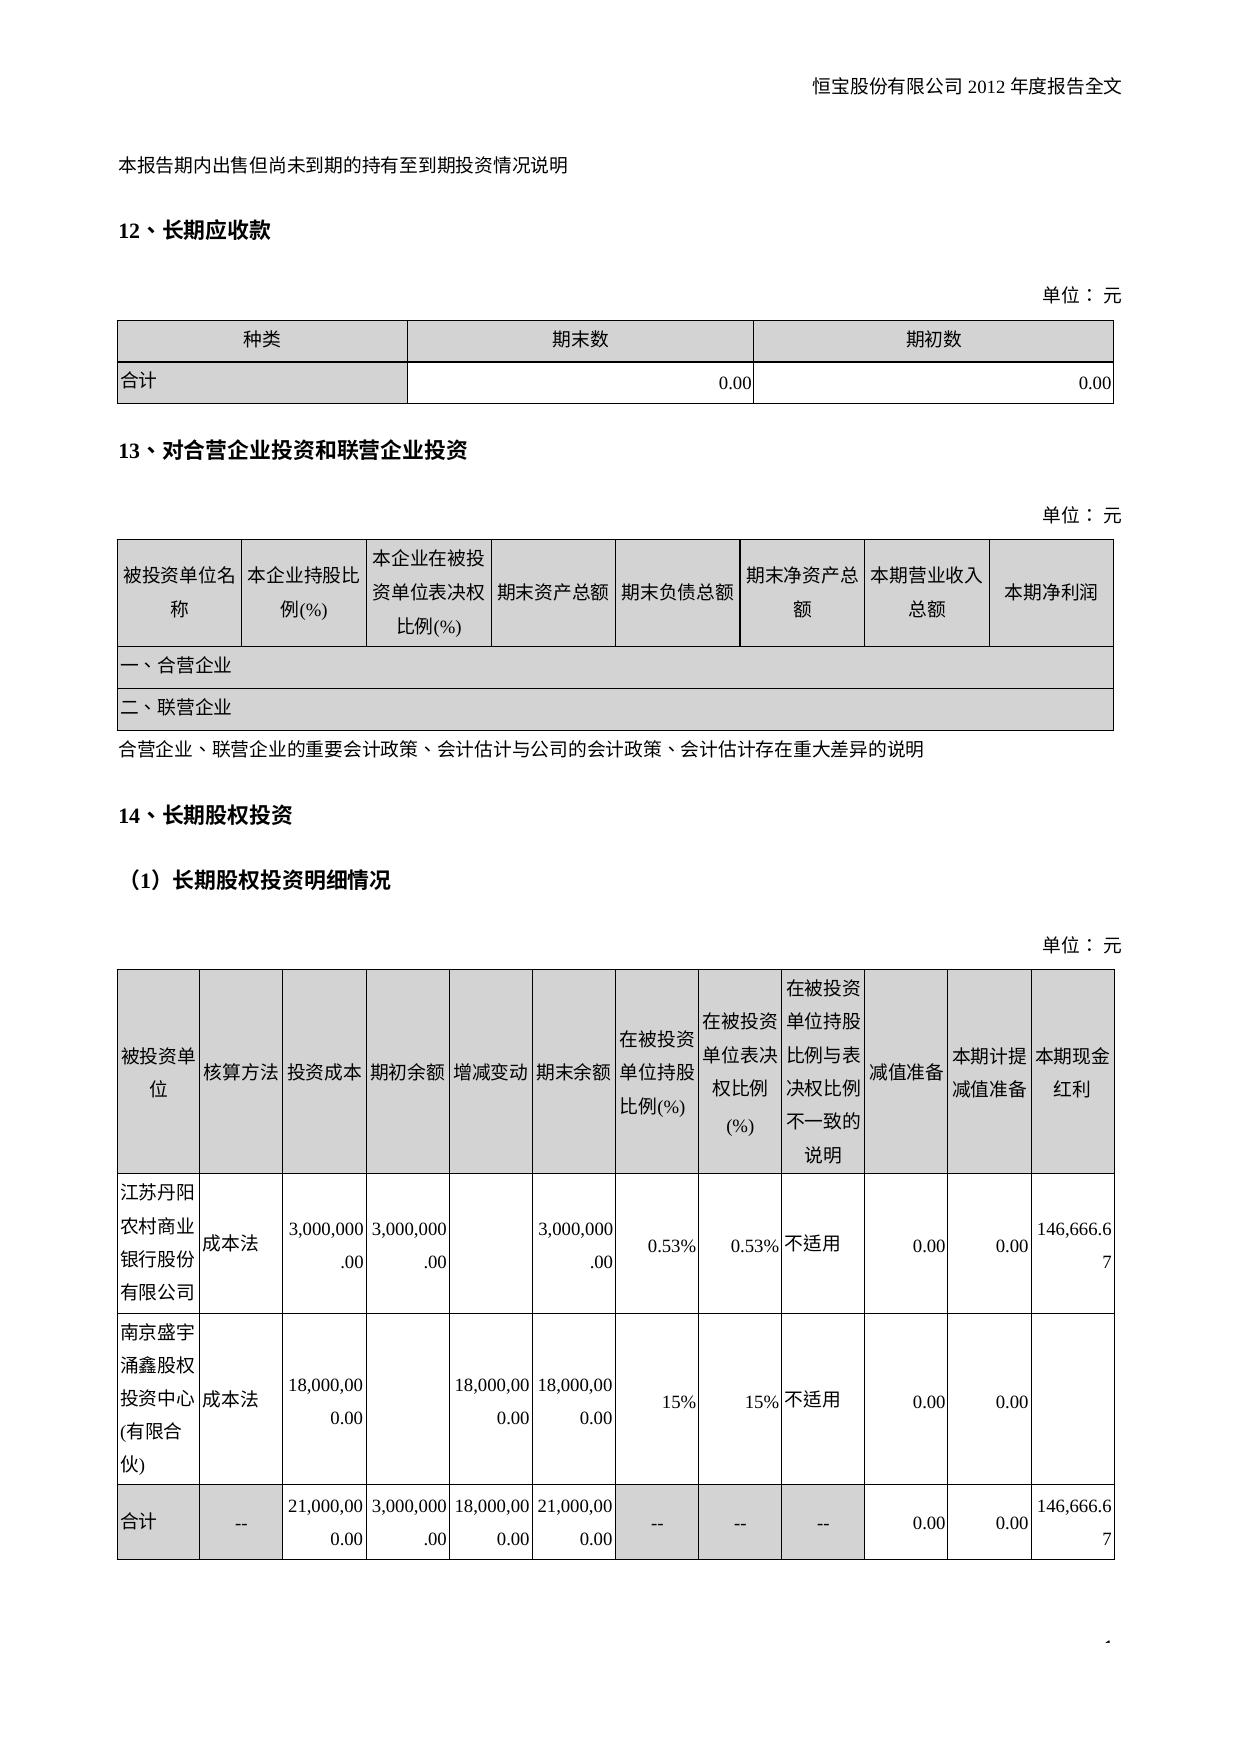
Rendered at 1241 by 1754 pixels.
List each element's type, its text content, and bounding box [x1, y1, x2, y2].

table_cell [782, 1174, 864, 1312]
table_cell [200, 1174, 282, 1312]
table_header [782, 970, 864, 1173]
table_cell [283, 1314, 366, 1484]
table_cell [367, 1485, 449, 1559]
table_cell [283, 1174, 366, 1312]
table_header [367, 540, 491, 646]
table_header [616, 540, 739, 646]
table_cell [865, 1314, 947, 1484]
text 单位： 元 [102, 283, 1122, 308]
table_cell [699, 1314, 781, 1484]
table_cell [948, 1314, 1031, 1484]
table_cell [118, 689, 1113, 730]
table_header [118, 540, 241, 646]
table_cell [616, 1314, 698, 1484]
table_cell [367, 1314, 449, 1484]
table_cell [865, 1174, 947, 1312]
subtitle 13、对合营企业投资和联营企业投资 [118, 435, 1138, 465]
text （1）长期股权投资明细情况 [118, 865, 1138, 894]
text 单位： 元 [102, 932, 1122, 957]
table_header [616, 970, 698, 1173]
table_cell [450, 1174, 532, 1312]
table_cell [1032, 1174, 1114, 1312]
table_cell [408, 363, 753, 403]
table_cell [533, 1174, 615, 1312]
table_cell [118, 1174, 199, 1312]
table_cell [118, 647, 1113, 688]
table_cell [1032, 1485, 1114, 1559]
text 单位： 元 [102, 502, 1122, 528]
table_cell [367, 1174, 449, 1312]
text 本报告期内出售但尚未到期的持有至到期投资情况说明 [118, 152, 1138, 177]
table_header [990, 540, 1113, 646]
text 合营企业、联营企业的重要会计政策、会计估计与公司的会计政策、会计估计存在重大差异的说明 [118, 736, 1138, 762]
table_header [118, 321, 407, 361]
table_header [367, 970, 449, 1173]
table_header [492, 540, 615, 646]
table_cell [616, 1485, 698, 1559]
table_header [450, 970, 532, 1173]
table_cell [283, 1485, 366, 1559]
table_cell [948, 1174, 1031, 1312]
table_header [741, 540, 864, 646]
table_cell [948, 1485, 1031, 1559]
subtitle 14、长期股权投资 [118, 800, 1138, 829]
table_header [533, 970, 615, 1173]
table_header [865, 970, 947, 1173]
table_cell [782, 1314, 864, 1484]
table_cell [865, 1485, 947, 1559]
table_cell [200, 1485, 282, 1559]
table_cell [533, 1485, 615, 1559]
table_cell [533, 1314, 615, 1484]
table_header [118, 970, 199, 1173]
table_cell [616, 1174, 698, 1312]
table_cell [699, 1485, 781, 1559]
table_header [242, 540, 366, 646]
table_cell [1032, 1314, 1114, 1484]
subtitle 12、长期应收款 [118, 215, 1138, 245]
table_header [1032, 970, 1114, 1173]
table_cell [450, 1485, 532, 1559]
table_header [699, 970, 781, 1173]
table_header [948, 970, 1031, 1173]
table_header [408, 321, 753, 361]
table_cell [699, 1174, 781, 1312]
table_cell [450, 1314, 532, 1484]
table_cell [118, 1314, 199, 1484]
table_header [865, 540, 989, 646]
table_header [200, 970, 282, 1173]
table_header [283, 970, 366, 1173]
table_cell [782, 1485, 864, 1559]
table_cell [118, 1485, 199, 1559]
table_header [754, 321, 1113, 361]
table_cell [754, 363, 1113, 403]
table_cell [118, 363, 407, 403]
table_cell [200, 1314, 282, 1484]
